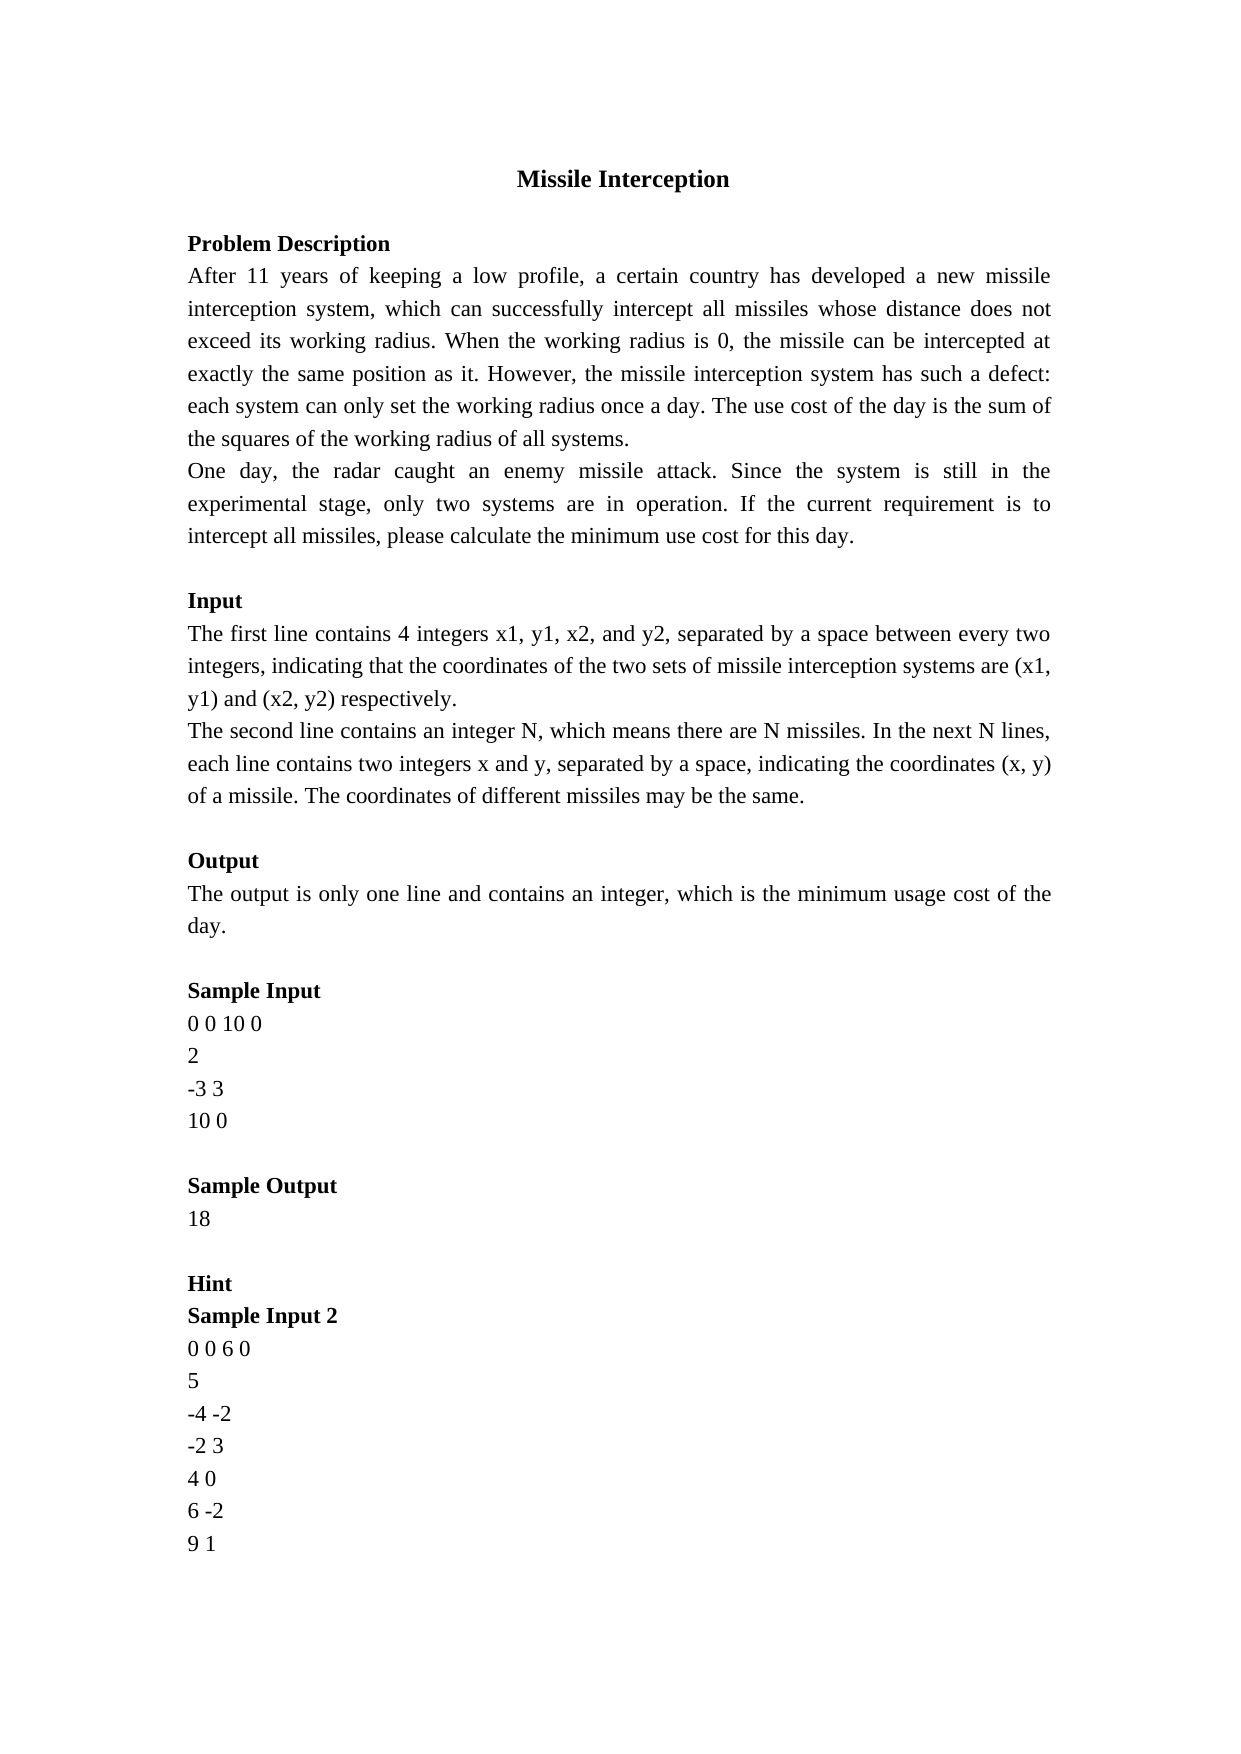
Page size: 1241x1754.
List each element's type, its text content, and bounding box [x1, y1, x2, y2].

text After 11 years of keeping a low profile, a certain country has developed a new missile interception system, which can successfully intercept all missiles whose distance does not exceed its working radius. When the working radius is 0, the missile can be intercepted at exactly the same position as it. However, the missile interception system has such a defect: each system can only set the working radius once a day. The use cost of the day is the sum of the squares of the working radius of all systems. [187, 259, 1053, 454]
text 18 [187, 1202, 1053, 1234]
text -4 -2 [187, 1397, 1053, 1429]
text One day, the radar caught an enemy missile attack. Since the system is still in the experimental stage, only two systems are in operation. If the current requirement is to intercept all missiles, please calculate the minimum use cost for this day. [187, 454, 1053, 552]
text 4 0 [187, 1462, 1053, 1494]
text Sample Input 2 [187, 1299, 1053, 1332]
text 9 1 [187, 1527, 1053, 1559]
text 2 [187, 1039, 1053, 1072]
text Input [187, 584, 1053, 617]
text 0 0 10 0 [187, 1007, 1053, 1039]
text Output [187, 844, 1053, 877]
text -3 3 [187, 1072, 1053, 1104]
text The first line contains 4 integers x1, y1, x2, and y2, separated by a space between every two integers, indicating that the coordinates of the two sets of missile interception systems are (x1, y1) and (x2, y2) respectively. [187, 617, 1053, 714]
text Sample Input [187, 974, 1053, 1007]
text 10 0 [187, 1104, 1053, 1137]
text 6 -2 [187, 1494, 1053, 1527]
text Sample Output [187, 1169, 1053, 1202]
text The output is only one line and contains an integer, which is the minimum usage cost of the day. [187, 877, 1053, 942]
text 0 0 6 0 [187, 1332, 1053, 1364]
text -2 3 [187, 1429, 1053, 1462]
text Missile Interception [187, 162, 1053, 194]
text Problem Description [187, 227, 1053, 259]
text 5 [187, 1364, 1053, 1397]
text The second line contains an integer N, which means there are N missiles. In the next N lines, each line contains two integers x and y, separated by a space, indicating the coordinates (x, y) of a missile. The coordinates of different missiles may be the same. [187, 714, 1053, 812]
text Hint [187, 1267, 1053, 1299]
